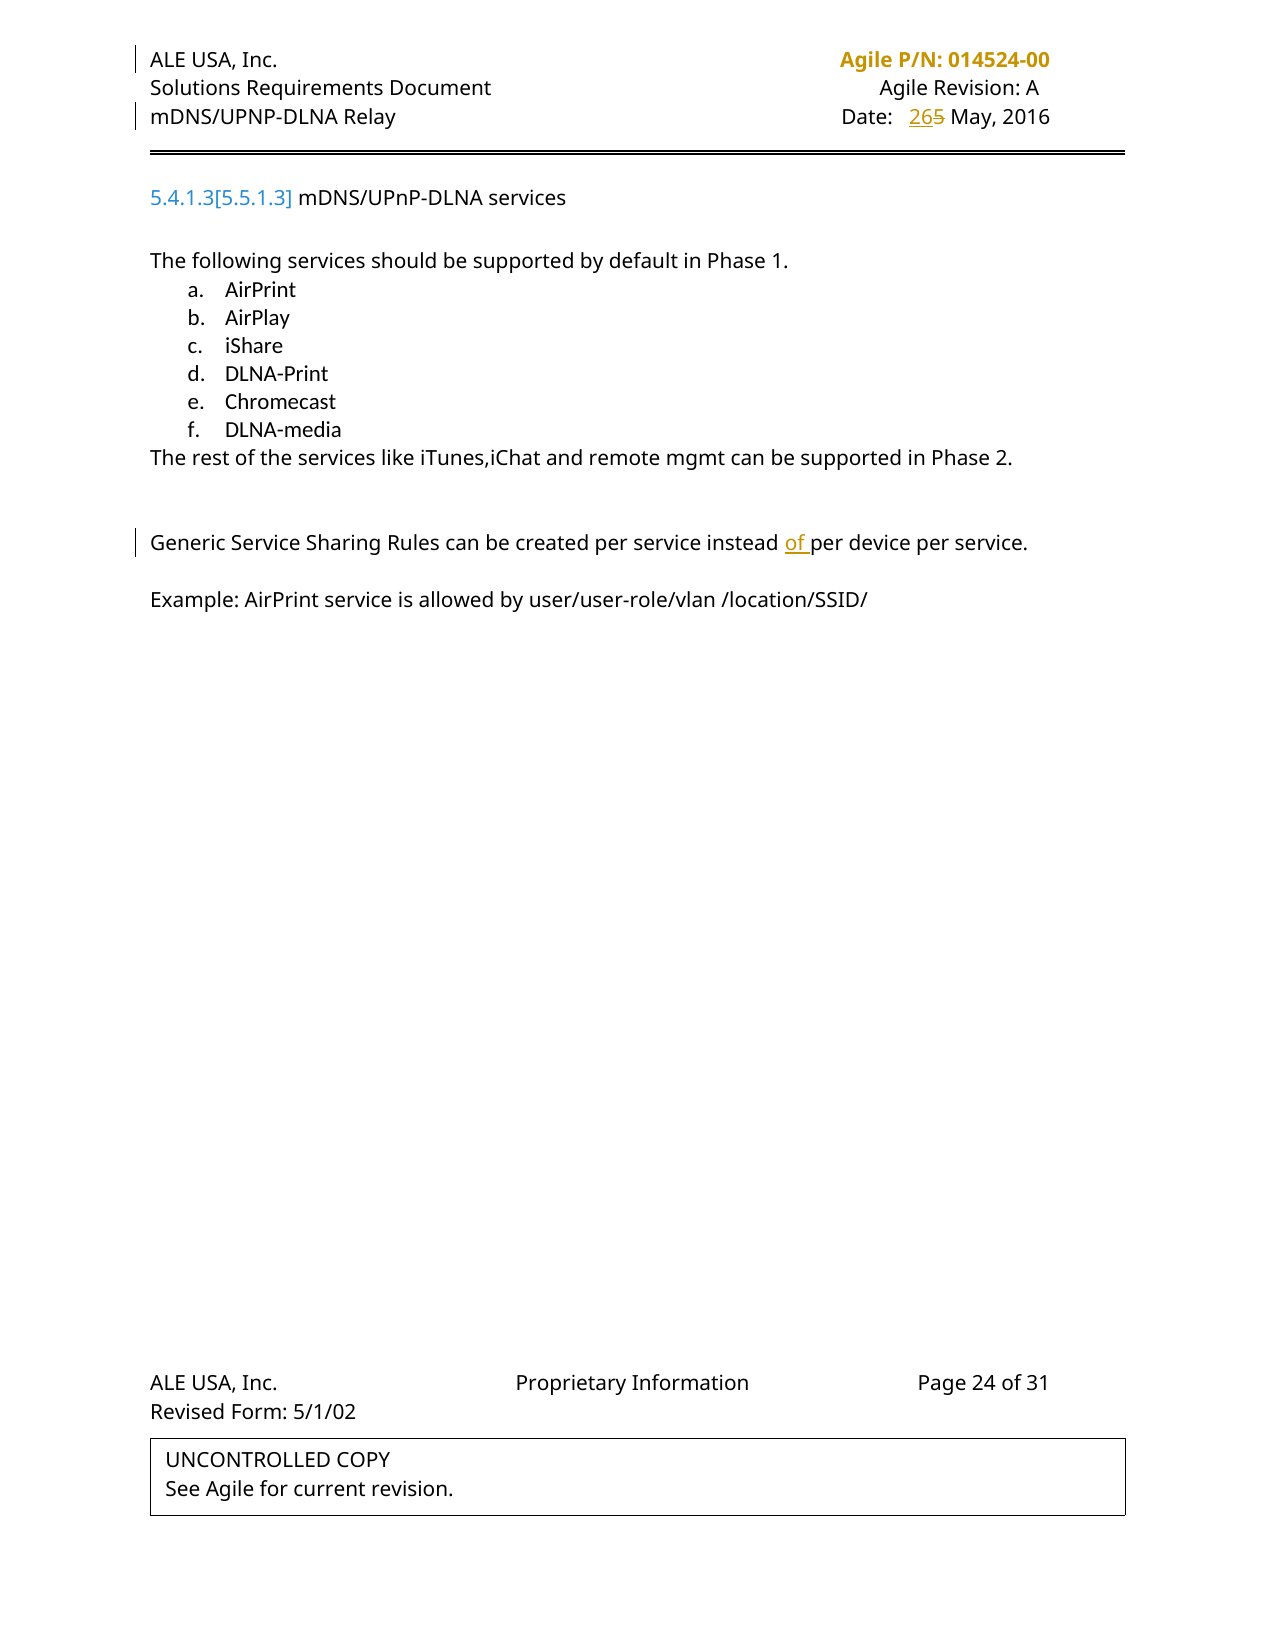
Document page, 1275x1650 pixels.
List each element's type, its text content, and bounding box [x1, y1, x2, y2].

list DLNA-Print [187, 359, 1125, 387]
text Generic Service Sharing Rules can be created per service instead per device per service. [150, 528, 1125, 557]
text Example: AirPrint service is allowed by user/user-role/vlan /location/SSID/ [150, 585, 1125, 613]
list Chromecast [187, 387, 1125, 415]
list AirPlay [187, 303, 1125, 331]
list iShare [187, 331, 1125, 359]
text The rest of the services like iTunes,iChat and remote mgmt can be supported in Phase 2. [150, 443, 1125, 471]
text The following services should be supported by default in Phase 1. [150, 246, 1125, 275]
subtitle mDNS/UPnP-DLNA services [150, 183, 1125, 212]
list DLNA-media [187, 415, 1125, 443]
list AirPrint [187, 275, 1125, 303]
